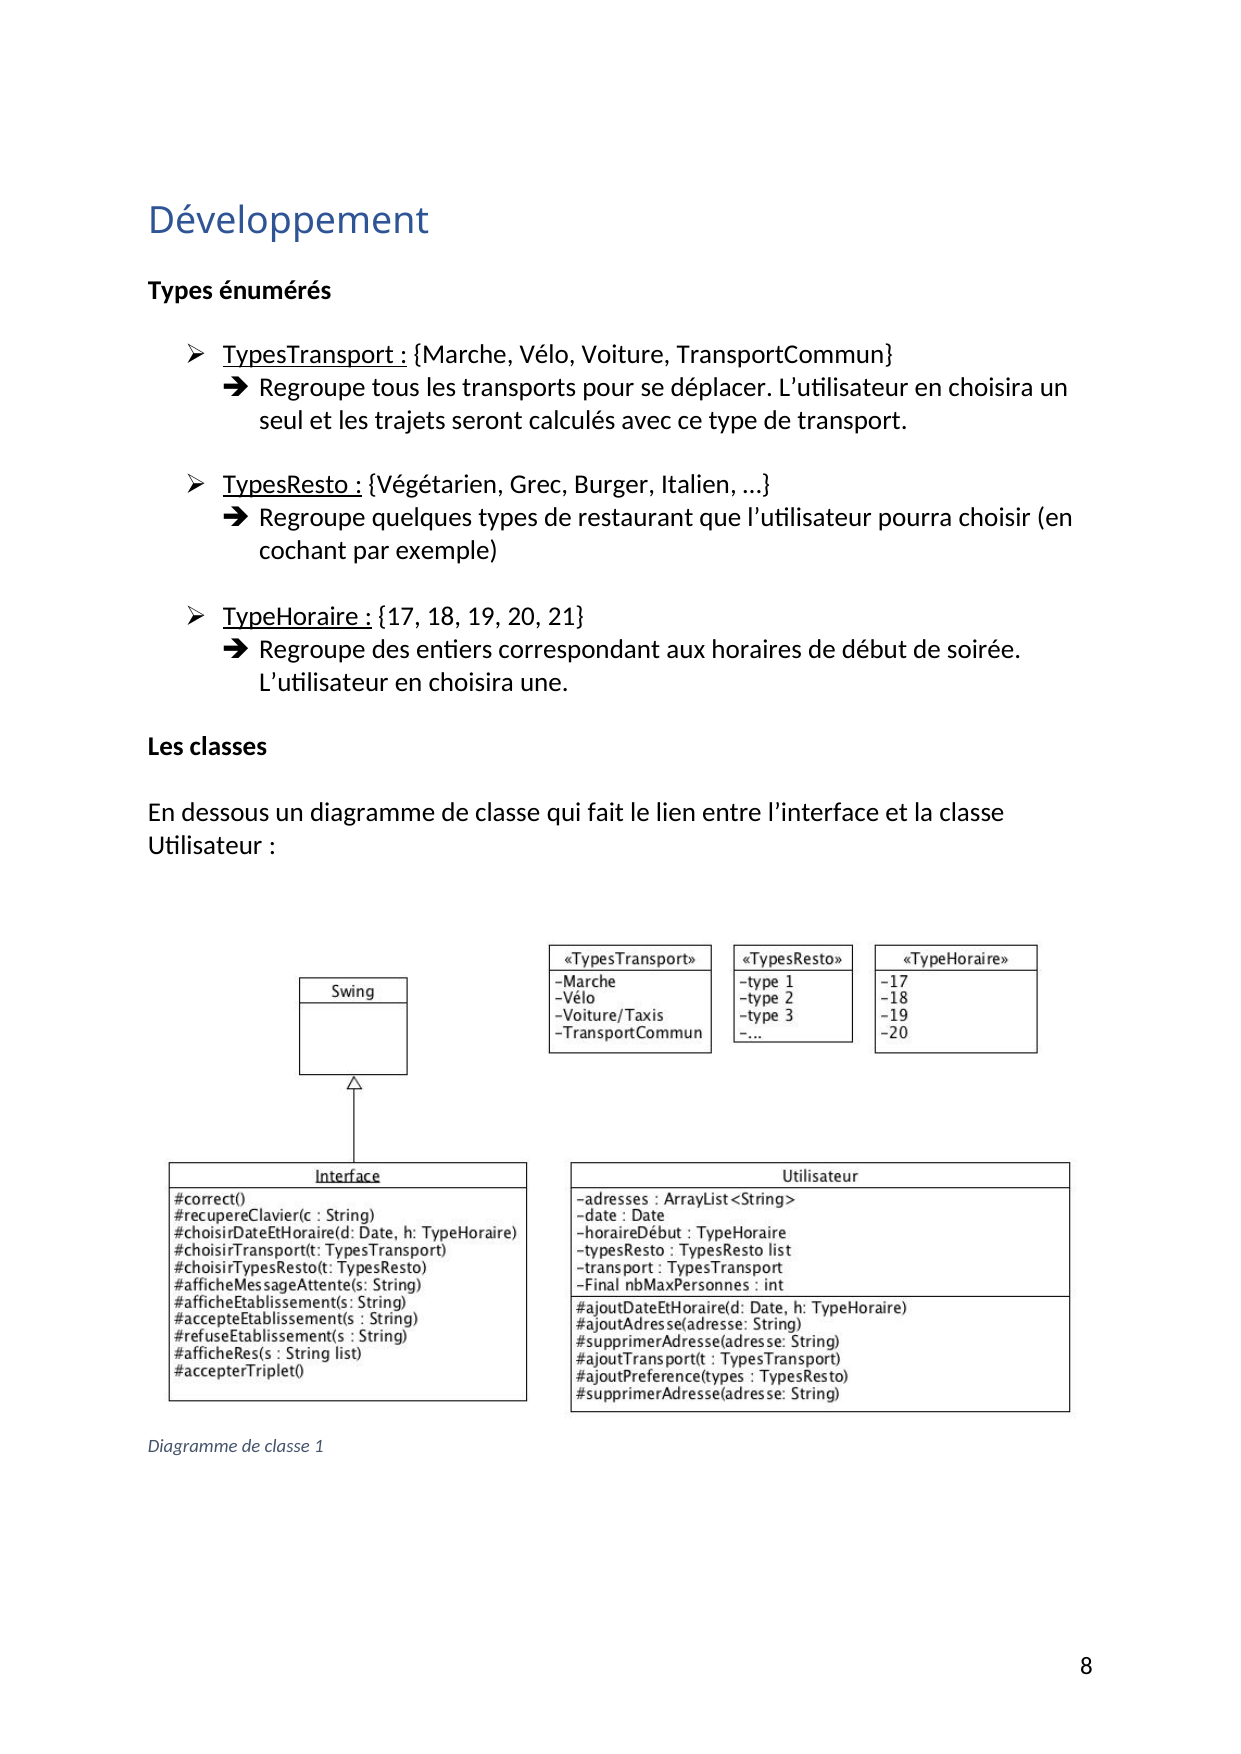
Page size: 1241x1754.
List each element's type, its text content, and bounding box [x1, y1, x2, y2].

list TypeHoraire : {17, 18, 19, 20, 21} [185, 599, 1093, 632]
subtitle Développement [148, 193, 1093, 244]
text Les classes [148, 729, 1093, 762]
list Regroupe tous les transports pour se déplacer. L’utilisateur en choisira un seul et les trajets seront calculés avec ce type de transport. [221, 370, 1093, 467]
picture [147, 923, 1092, 1434]
text Types énumérés [148, 273, 1093, 306]
list Regroupe des entiers correspondant aux horaires de début de soirée. L’utilisateur en choisira une. [221, 632, 1093, 698]
list Regroupe quelques types de restaurant que l’utilisateur pourra choisir (en cochant par exemple) [221, 500, 1093, 566]
list TypesResto : {Végétarien, Grec, Burger, Italien, …} [185, 467, 1093, 500]
list TypesTransport : {Marche, Vélo, Voiture, TransportCommun} [185, 337, 1093, 370]
text En dessous un diagramme de classe qui fait le lien entre l’interface et la classe Utilisateur : [148, 795, 1093, 861]
